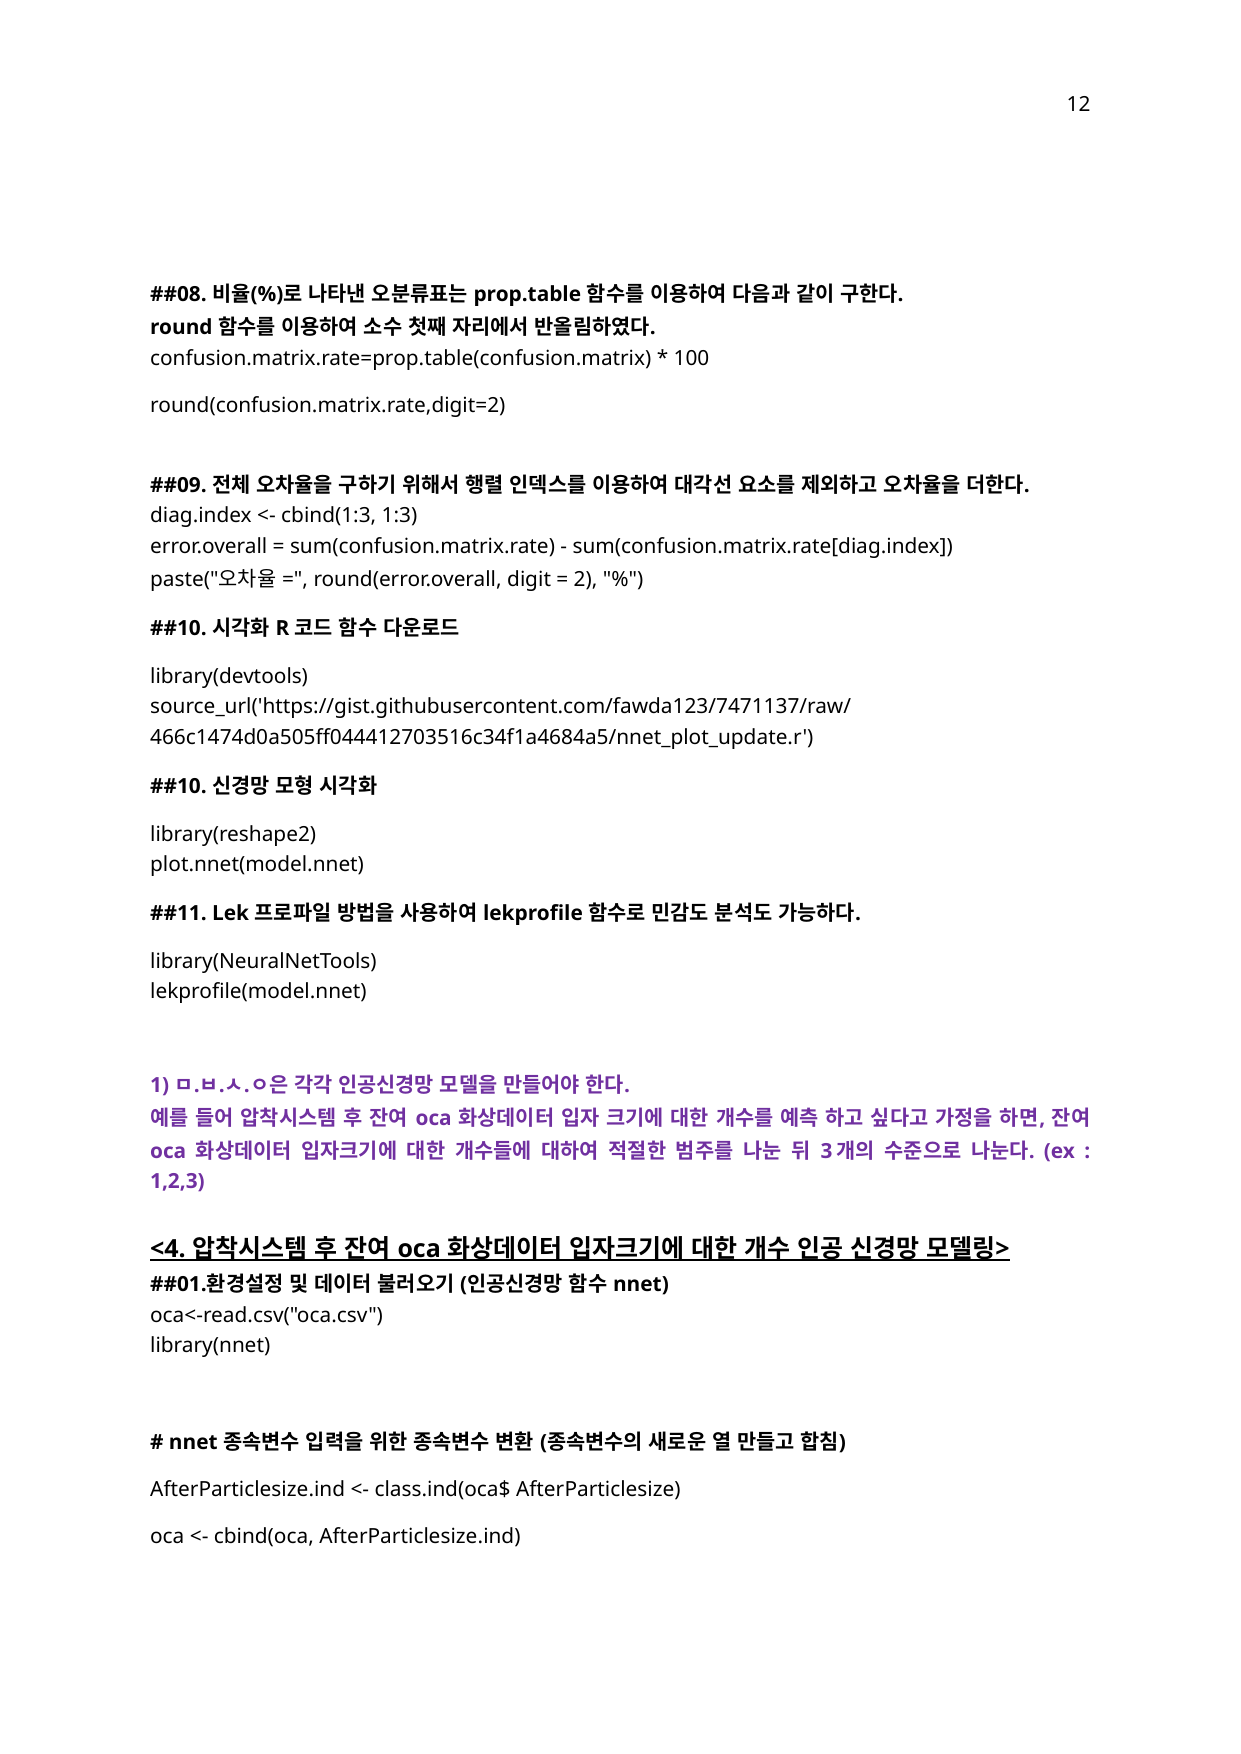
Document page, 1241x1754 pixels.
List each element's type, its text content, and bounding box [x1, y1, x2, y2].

text ##10. 시각화 R 코드 함수 다운로드 [150, 611, 1090, 642]
text oca <- cbind(oca, AfterParticlesize.ind) [150, 1522, 1090, 1550]
text ##11. Lek 프로파일 방법을 사용하여 lekprofile 함수로 민감도 분석도 가능하다. [150, 897, 1090, 927]
text library(NeuralNetTools) lekprofile(model.nnet) 1) ㅁ.ㅂ.ㅅ.ㅇ은 각각 인공신경망 모델을 만들어야 한다. 예를 들어 압착시스템 후 잔여 oca 화상데이터 입자 크기에 대한 개수를 예측 하고 싶다고 가정을 하면, 잔여 oca 화상데이터 입자크기에 대한 개수들에 대하여 적절한 범주를 나눈 뒤 3개의 수준으로 나눈다. (ex : 1,2,3) <4. 압착시스템 후 잔여 oca 화상데이터 입자크기에 대한 개수 인공 신경망 모델링> ##01.환경설정 및 데이터 불러오기 (인공신경망 함수 nnet) oca<-read.csv("oca.csv") library(nnet) [150, 946, 1090, 1359]
text library(reshape2) plot.nnet(model.nnet) [150, 819, 1090, 878]
text library(devtools) source_url('https://gist.githubusercontent.com/fawda123/7471137/raw/466c1474d0a505ff044412703516c34f1a4684a5/nnet_plot_update.r') [150, 661, 1090, 751]
text AfterParticlesize.ind <- class.ind(oca$ AfterParticlesize) [150, 1474, 1090, 1503]
text # nnet 종속변수 입력을 위한 종속변수 변환 (종속변수의 새로운 열 만들고 합침) [150, 1425, 1090, 1455]
text ##09. 전체 오차율을 구하기 위해서 행렬 인덱스를 이용하여 대각선 요소를 제외하고 오차율을 더한다. diag.index <- cbind(1:3, 1:3) error.overall = sum(confusion.matrix.rate) - sum(confusion.matrix.rate[diag.index]) paste("오차율 =", round(error.overall, digit = 2), "%") [150, 437, 1090, 592]
text ##10. 신경망 모형 시각화 [150, 769, 1090, 800]
text round(confusion.matrix.rate,digit=2) [150, 390, 1090, 418]
text ##08. 비율(%)로 나타낸 오분류표는 prop.table 함수를 이용하여 다음과 같이 구한다. round 함수를 이용하여 소수 첫째 자리에서 반올림하였다. confusion.matrix.rate=prop.table(confusion.matrix) * 100 [150, 277, 1090, 371]
